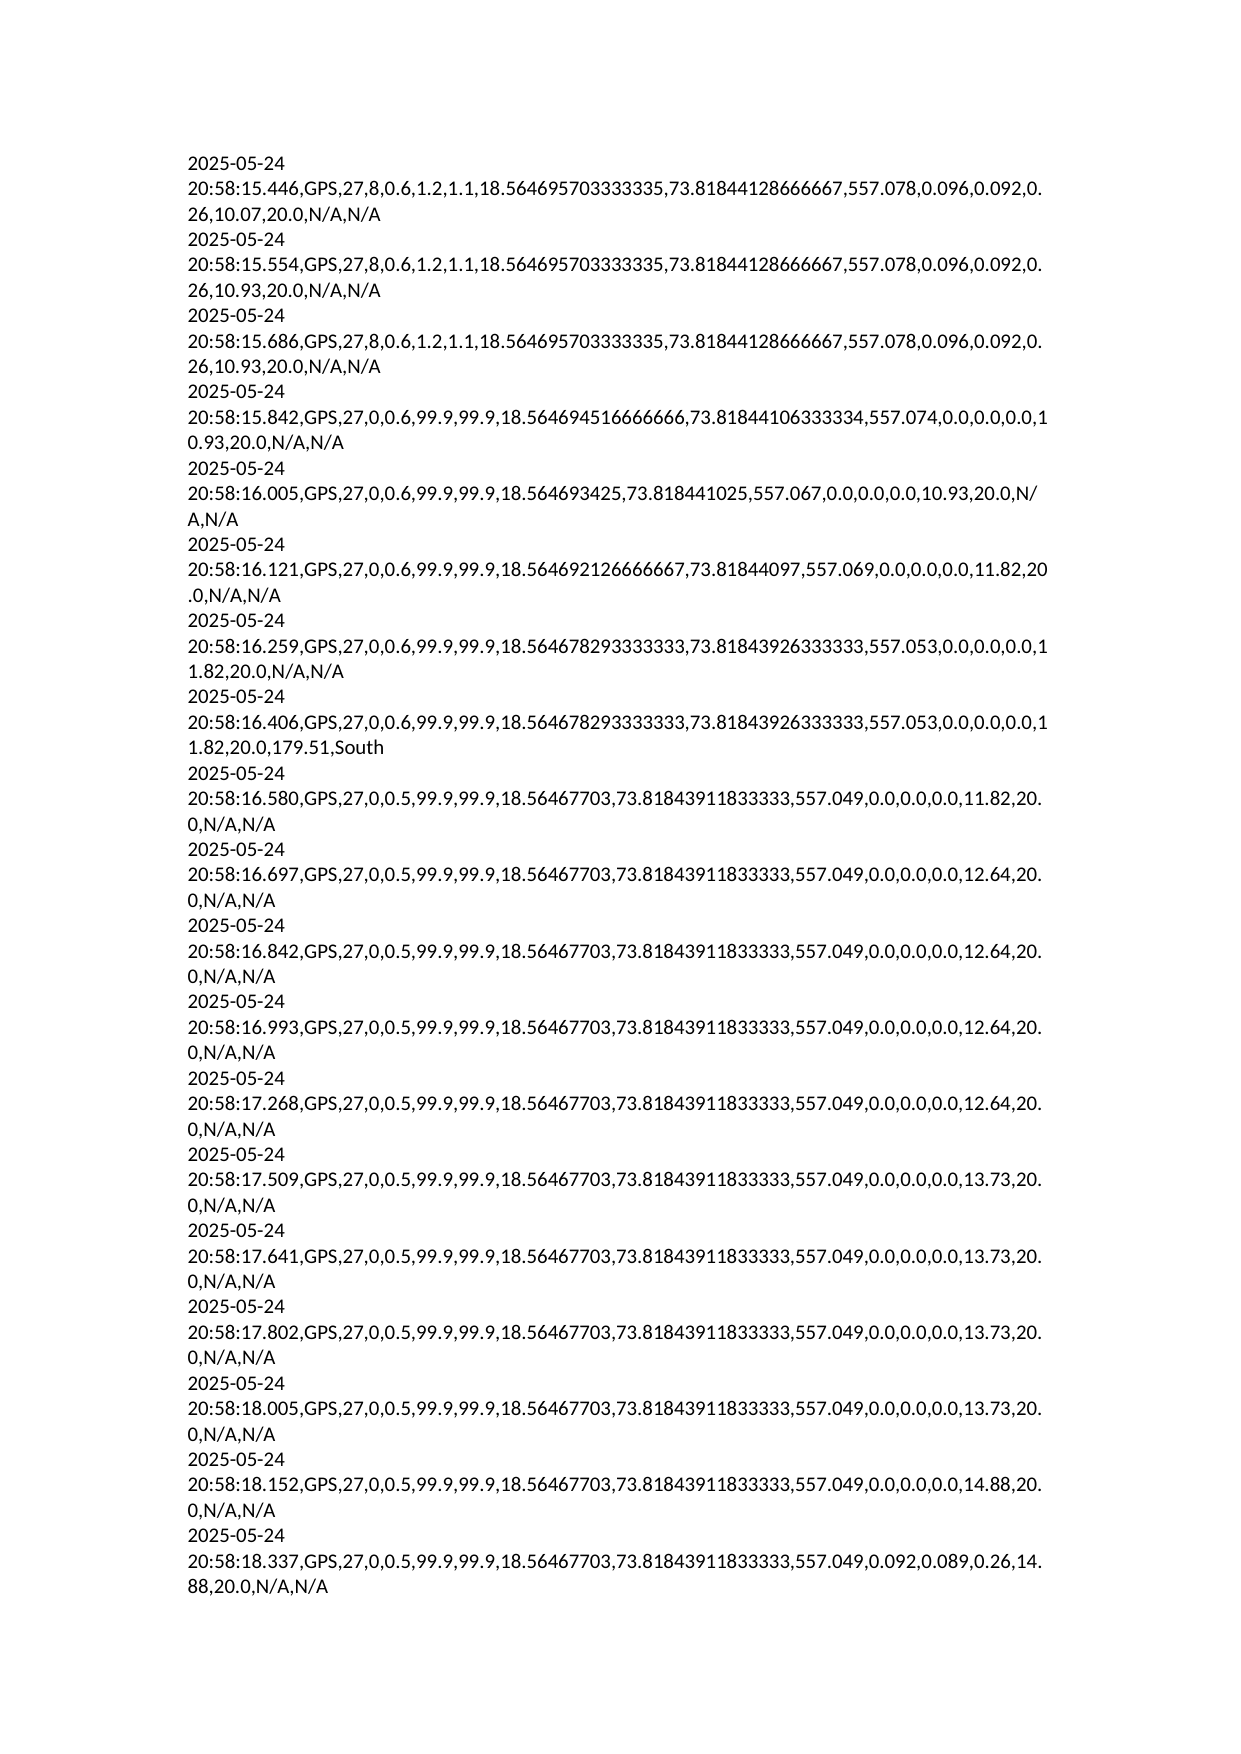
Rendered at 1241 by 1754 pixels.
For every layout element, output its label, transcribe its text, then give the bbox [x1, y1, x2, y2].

text 2025-05-24 20:58:18.337,GPS,27,0,0.5,99.9,99.9,18.56467703,73.81843911833333,557.049,0.092,0.089,0.26,14.88,20.0,N/A,N/A [187, 1522, 1053, 1599]
text 2025-05-24 20:58:16.580,GPS,27,0,0.5,99.9,99.9,18.56467703,73.81843911833333,557.049,0.0,0.0,0.0,11.82,20.0,N/A,N/A [187, 760, 1053, 836]
text 2025-05-24 20:58:15.446,GPS,27,8,0.6,1.2,1.1,18.564695703333335,73.81844128666667,557.078,0.096,0.092,0.26,10.07,20.0,N/A,N/A [187, 150, 1053, 226]
text 2025-05-24 20:58:16.121,GPS,27,0,0.6,99.9,99.9,18.564692126666667,73.81844097,557.069,0.0,0.0,0.0,11.82,20.0,N/A,N/A [187, 531, 1053, 607]
text 2025-05-24 20:58:16.005,GPS,27,0,0.6,99.9,99.9,18.564693425,73.818441025,557.067,0.0,0.0,0.0,10.93,20.0,N/A,N/A [187, 455, 1053, 531]
text 2025-05-24 20:58:15.686,GPS,27,8,0.6,1.2,1.1,18.564695703333335,73.81844128666667,557.078,0.096,0.092,0.26,10.93,20.0,N/A,N/A [187, 302, 1053, 379]
text 2025-05-24 20:58:18.152,GPS,27,0,0.5,99.9,99.9,18.56467703,73.81843911833333,557.049,0.0,0.0,0.0,14.88,20.0,N/A,N/A [187, 1446, 1053, 1522]
text 2025-05-24 20:58:16.406,GPS,27,0,0.6,99.9,99.9,18.564678293333333,73.81843926333333,557.053,0.0,0.0,0.0,11.82,20.0,179.51,South [187, 684, 1053, 760]
text 2025-05-24 20:58:18.005,GPS,27,0,0.5,99.9,99.9,18.56467703,73.81843911833333,557.049,0.0,0.0,0.0,13.73,20.0,N/A,N/A [187, 1370, 1053, 1446]
text 2025-05-24 20:58:17.509,GPS,27,0,0.5,99.9,99.9,18.56467703,73.81843911833333,557.049,0.0,0.0,0.0,13.73,20.0,N/A,N/A [187, 1141, 1053, 1217]
text 2025-05-24 20:58:15.842,GPS,27,0,0.6,99.9,99.9,18.564694516666666,73.81844106333334,557.074,0.0,0.0,0.0,10.93,20.0,N/A,N/A [187, 379, 1053, 455]
text 2025-05-24 20:58:17.268,GPS,27,0,0.5,99.9,99.9,18.56467703,73.81843911833333,557.049,0.0,0.0,0.0,12.64,20.0,N/A,N/A [187, 1065, 1053, 1141]
text 2025-05-24 20:58:17.641,GPS,27,0,0.5,99.9,99.9,18.56467703,73.81843911833333,557.049,0.0,0.0,0.0,13.73,20.0,N/A,N/A [187, 1217, 1053, 1294]
text 2025-05-24 20:58:16.993,GPS,27,0,0.5,99.9,99.9,18.56467703,73.81843911833333,557.049,0.0,0.0,0.0,12.64,20.0,N/A,N/A [187, 989, 1053, 1065]
text 2025-05-24 20:58:16.697,GPS,27,0,0.5,99.9,99.9,18.56467703,73.81843911833333,557.049,0.0,0.0,0.0,12.64,20.0,N/A,N/A [187, 836, 1053, 912]
text 2025-05-24 20:58:16.259,GPS,27,0,0.6,99.9,99.9,18.564678293333333,73.81843926333333,557.053,0.0,0.0,0.0,11.82,20.0,N/A,N/A [187, 607, 1053, 684]
text 2025-05-24 20:58:15.554,GPS,27,8,0.6,1.2,1.1,18.564695703333335,73.81844128666667,557.078,0.096,0.092,0.26,10.93,20.0,N/A,N/A [187, 226, 1053, 302]
text 2025-05-24 20:58:17.802,GPS,27,0,0.5,99.9,99.9,18.56467703,73.81843911833333,557.049,0.0,0.0,0.0,13.73,20.0,N/A,N/A [187, 1294, 1053, 1370]
text 2025-05-24 20:58:16.842,GPS,27,0,0.5,99.9,99.9,18.56467703,73.81843911833333,557.049,0.0,0.0,0.0,12.64,20.0,N/A,N/A [187, 912, 1053, 989]
